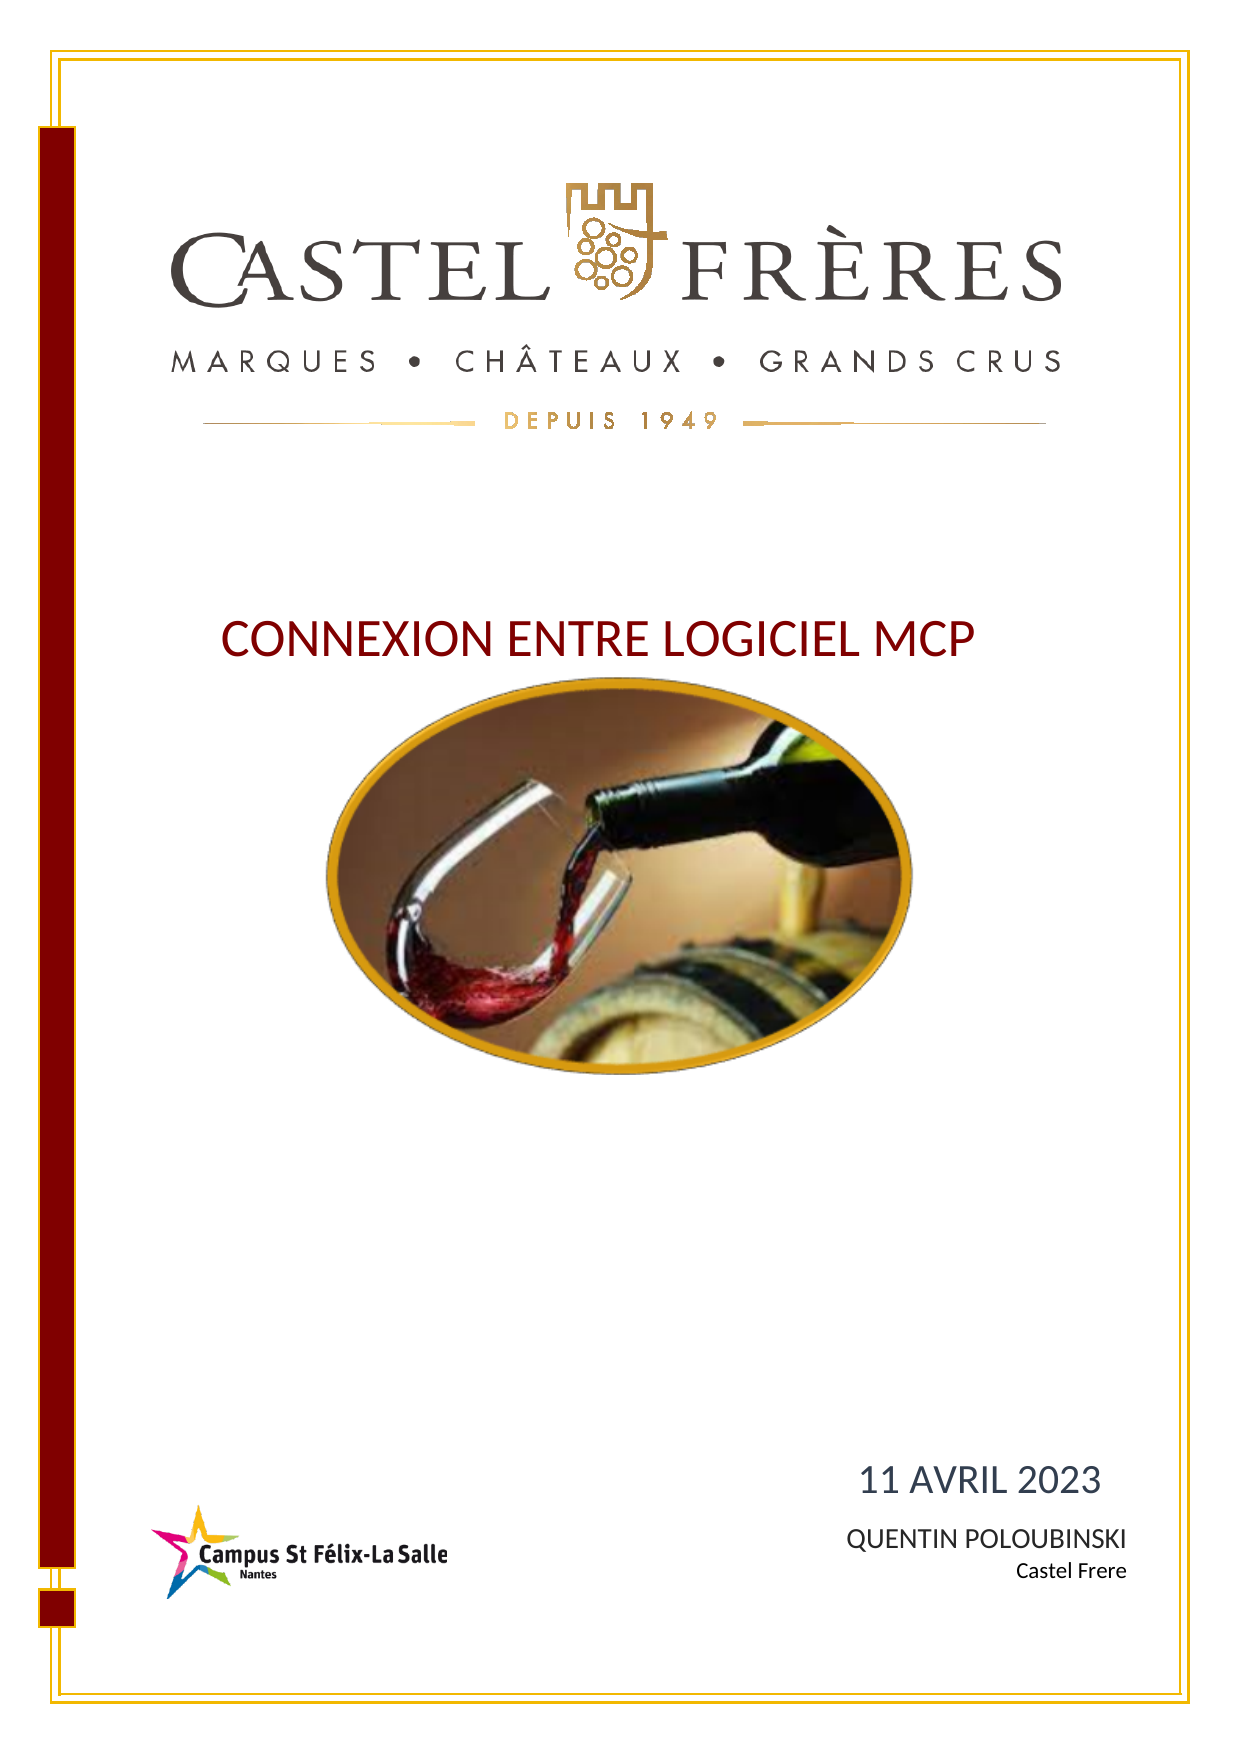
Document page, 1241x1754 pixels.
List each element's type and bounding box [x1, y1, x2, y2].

picture [320, 676, 920, 1075]
picture [150, 1504, 447, 1598]
picture [161, 174, 1072, 431]
